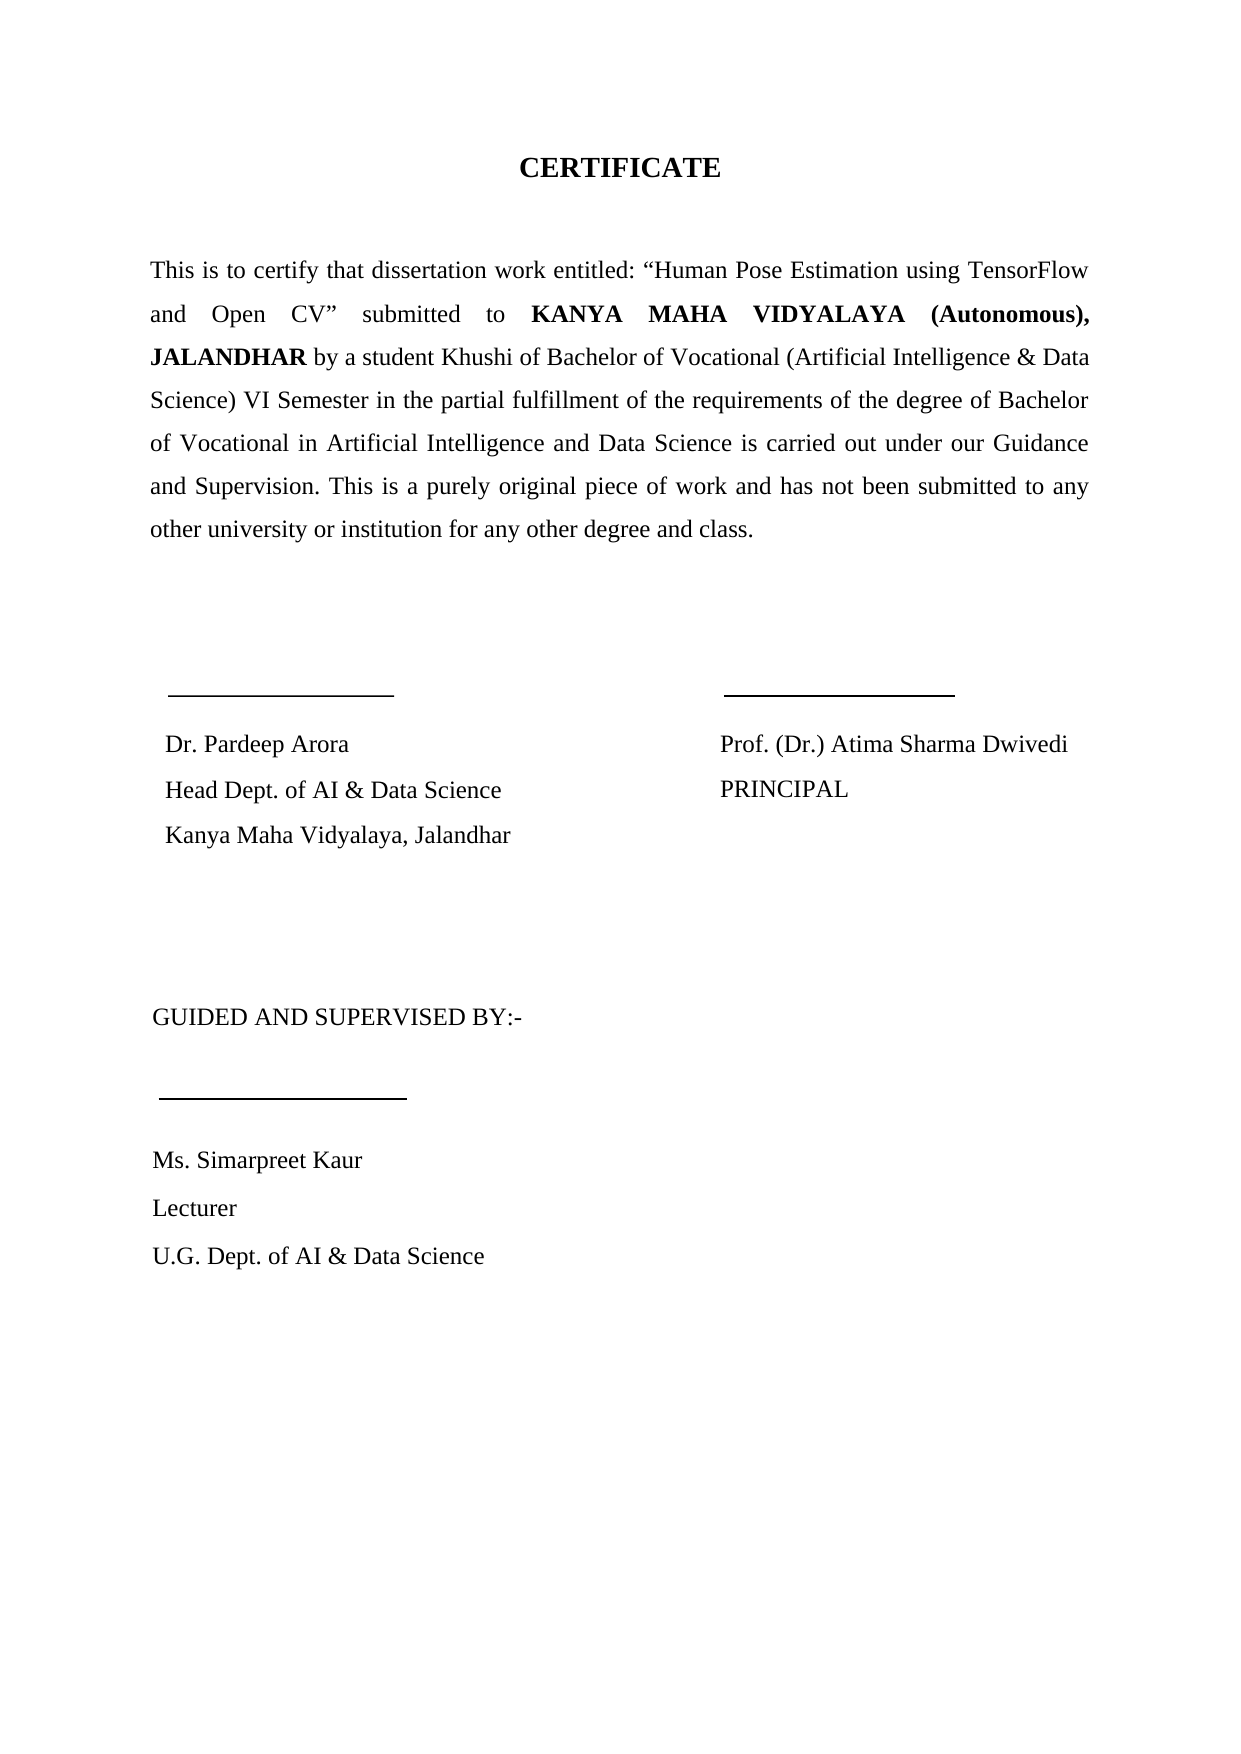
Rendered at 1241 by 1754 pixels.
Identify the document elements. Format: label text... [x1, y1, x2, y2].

text CERTIFICATE [150, 150, 1090, 183]
text This is to certify that dissertation work entitled: “Human Pose Estimation using TensorFlow and Open CV” submitted to KANYA MAHA VIDYALAYA (Autonomous), JALANDHAR by a student Khushi of Bachelor of Vocational (Artificial Intelligence & Data Science) VI Semester in the partial fulfillment of the requirements of the degree of Bachelor of Vocational in Artificial Intelligence and Data Science is carried out under our Guidance and Supervision. This is a purely original piece of work and has not been submitted to any other university or institution for any other degree and class. [150, 256, 1090, 543]
